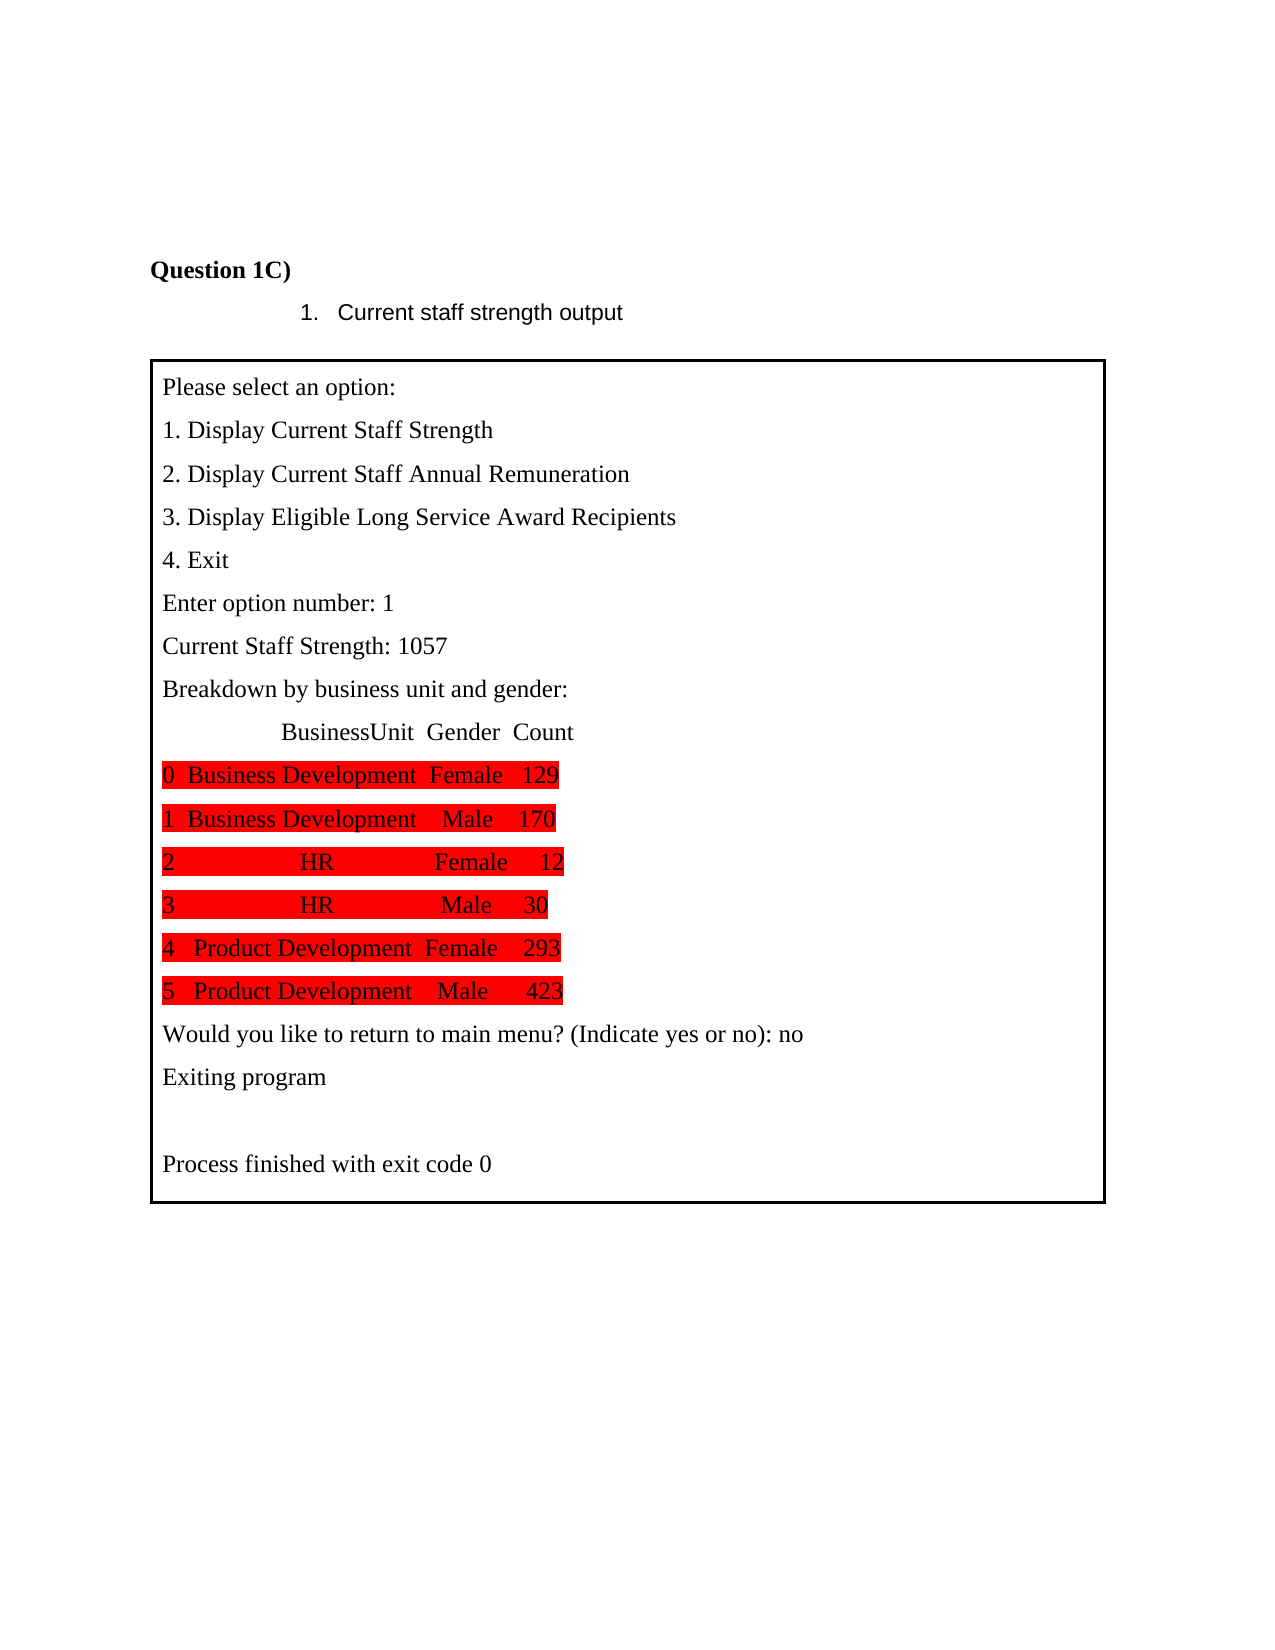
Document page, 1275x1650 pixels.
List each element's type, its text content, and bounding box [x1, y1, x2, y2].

text Question 1C) [150, 255, 1125, 284]
table_header Please select an option: 1. Display Current Staff Strength 2. Display Current Staff Annual Remuneration 3. Display Eligible Long Service Award Recipients 4. Exit Enter option number: 1 Current Staff Strength: 1057 Breakdown by business unit and gender: BusinessUnit Gender Count 0 Business Development Female 129 1 Business Development Male 170 2 HR Female 12 3 HR Male 30 4 Product Development Female 293 5 Product Development Male 423 Would you like to return to main menu? (Indicate yes or no): no Exiting program Process finished with exit code 0 [153, 362, 1103, 1201]
list Current staff strength output [300, 298, 1125, 325]
